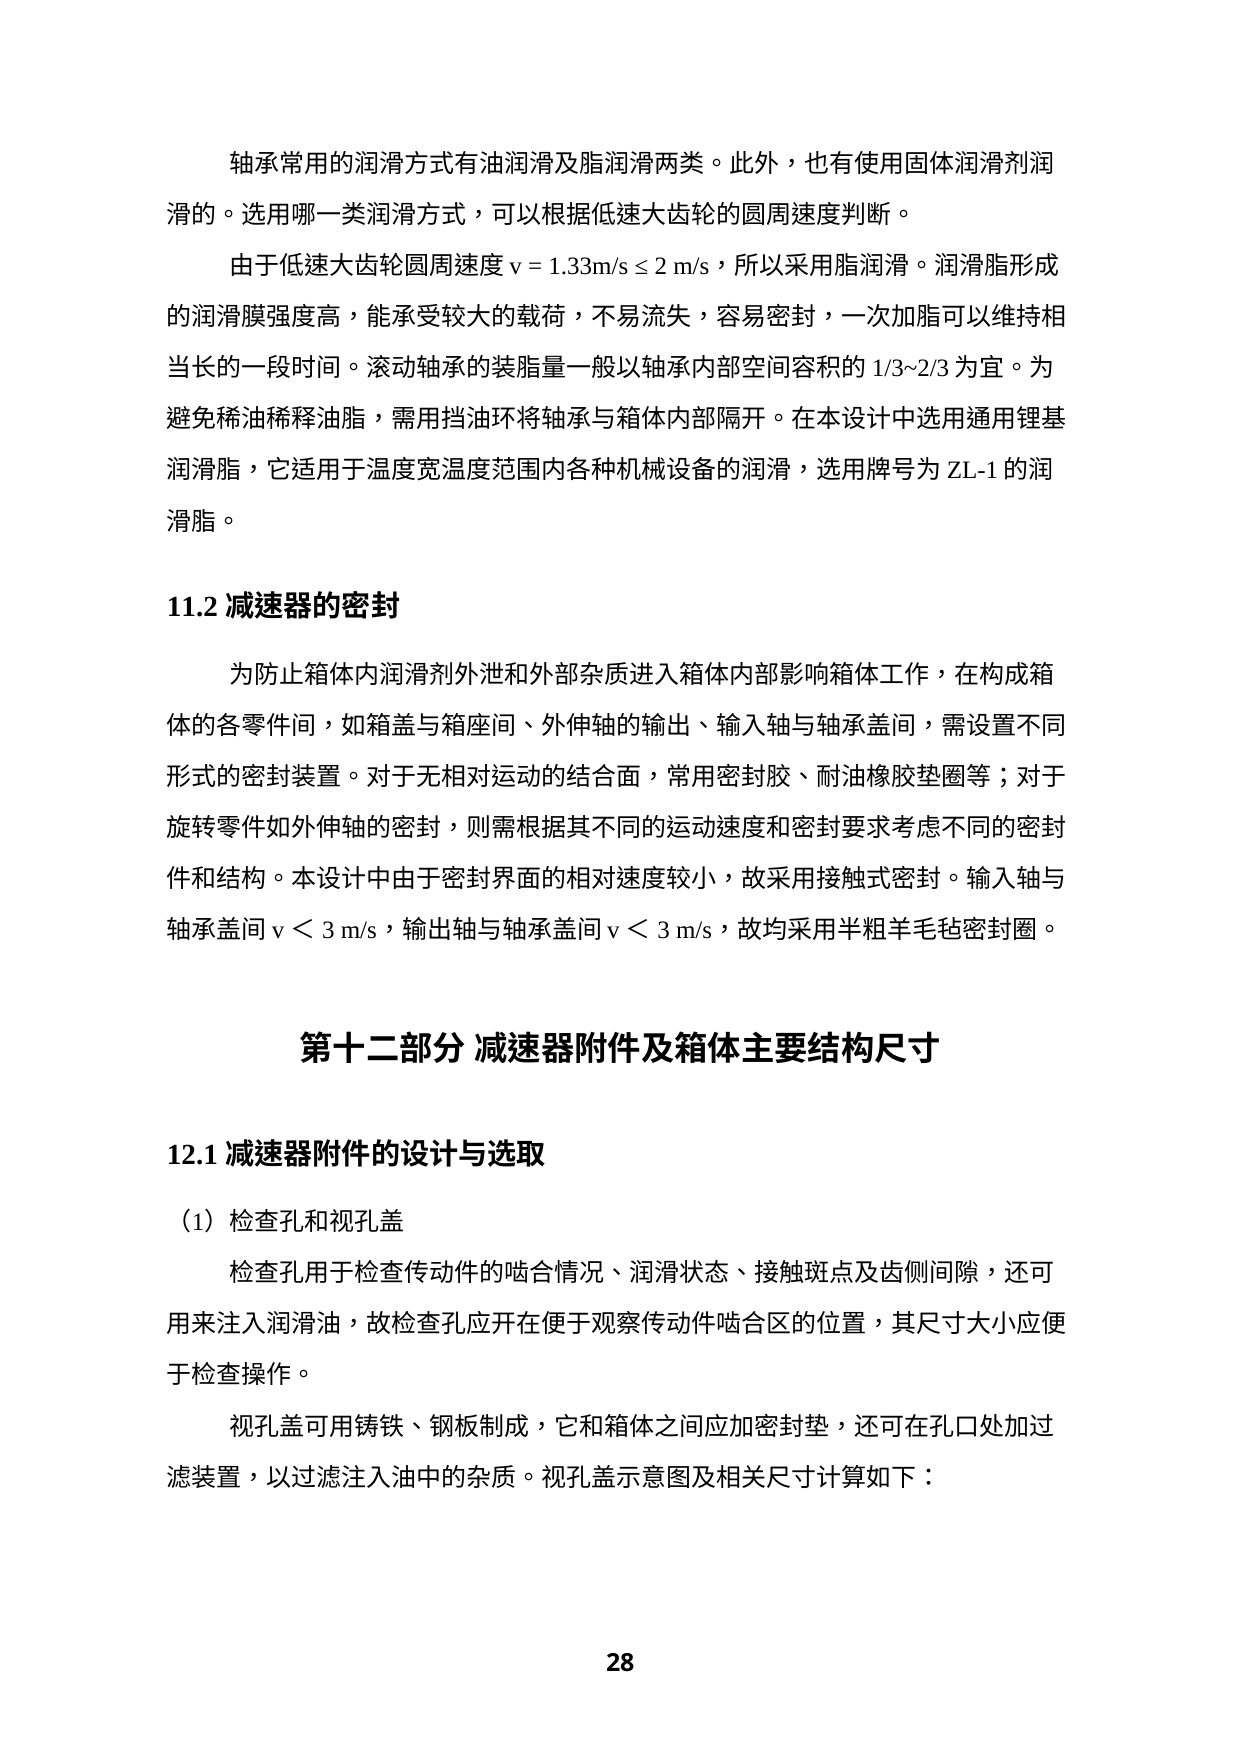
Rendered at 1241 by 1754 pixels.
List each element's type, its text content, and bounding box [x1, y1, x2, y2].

text 为防止箱体内润滑剂外泄和外部杂质进入箱体内部影响箱体工作，在构成箱体的各零件间，如箱盖与箱座间、外伸轴的输出、输入轴与轴承盖间，需设置不同形式的密封装置。对于无相对运动的结合面，常用密封胶、耐油橡胶垫圈等；对于旋转零件如外伸轴的密封，则需根据其不同的运动速度和密封要求考虑不同的密封件和结构。本设计中由于密封界面的相对速度较小，故采用接触式密封。输入轴与轴承盖间v ＜ 3 m/s，输出轴与轴承盖间v ＜ 3 m/s，故均采用半粗羊毛毡密封圈。 [167, 656, 1073, 946]
text 视孔盖可用铸铁、钢板制成，它和箱体之间应加密封垫，还可在孔口处加过滤装置，以过滤注入油中的杂质。视孔盖示意图及相关尺寸计算如下： [167, 1408, 1073, 1493]
text （1）检查孔和视孔盖 [167, 1204, 1073, 1238]
text 由于低速大齿轮圆周速度v = 1.33m/s ≤ 2 m/s，所以采用脂润滑。润滑脂形成的润滑膜强度高，能承受较大的载荷，不易流失，容易密封，一次加脂可以维持相当长的一段时间。滚动轴承的装脂量一般以轴承内部空间容积的1/3~2/3为宜。为避免稀油稀释油脂，需用挡油环将轴承与箱体内部隔开。在本设计中选用通用锂基润滑脂，它适用于温度宽温度范围内各种机械设备的润滑，选用牌号为ZL-1的润滑脂。 [167, 248, 1073, 537]
text 检查孔用于检查传动件的啮合情况、润滑状态、接触斑点及齿侧间隙，还可用来注入润滑油，故检查孔应开在便于观察传动件啮合区的位置，其尺寸大小应便于检查操作。 [167, 1255, 1073, 1391]
subtitle 第十二部分 减速器附件及箱体主要结构尺寸 [167, 1025, 1073, 1071]
subtitle 11.2 减速器的密封 [167, 585, 1073, 625]
text 轴承常用的润滑方式有油润滑及脂润滑两类。此外，也有使用固体润滑剂润滑的。选用哪一类润滑方式，可以根据低速大齿轮的圆周速度判断。 [167, 146, 1073, 231]
subtitle 12.1 减速器附件的设计与选取 [167, 1133, 1073, 1173]
